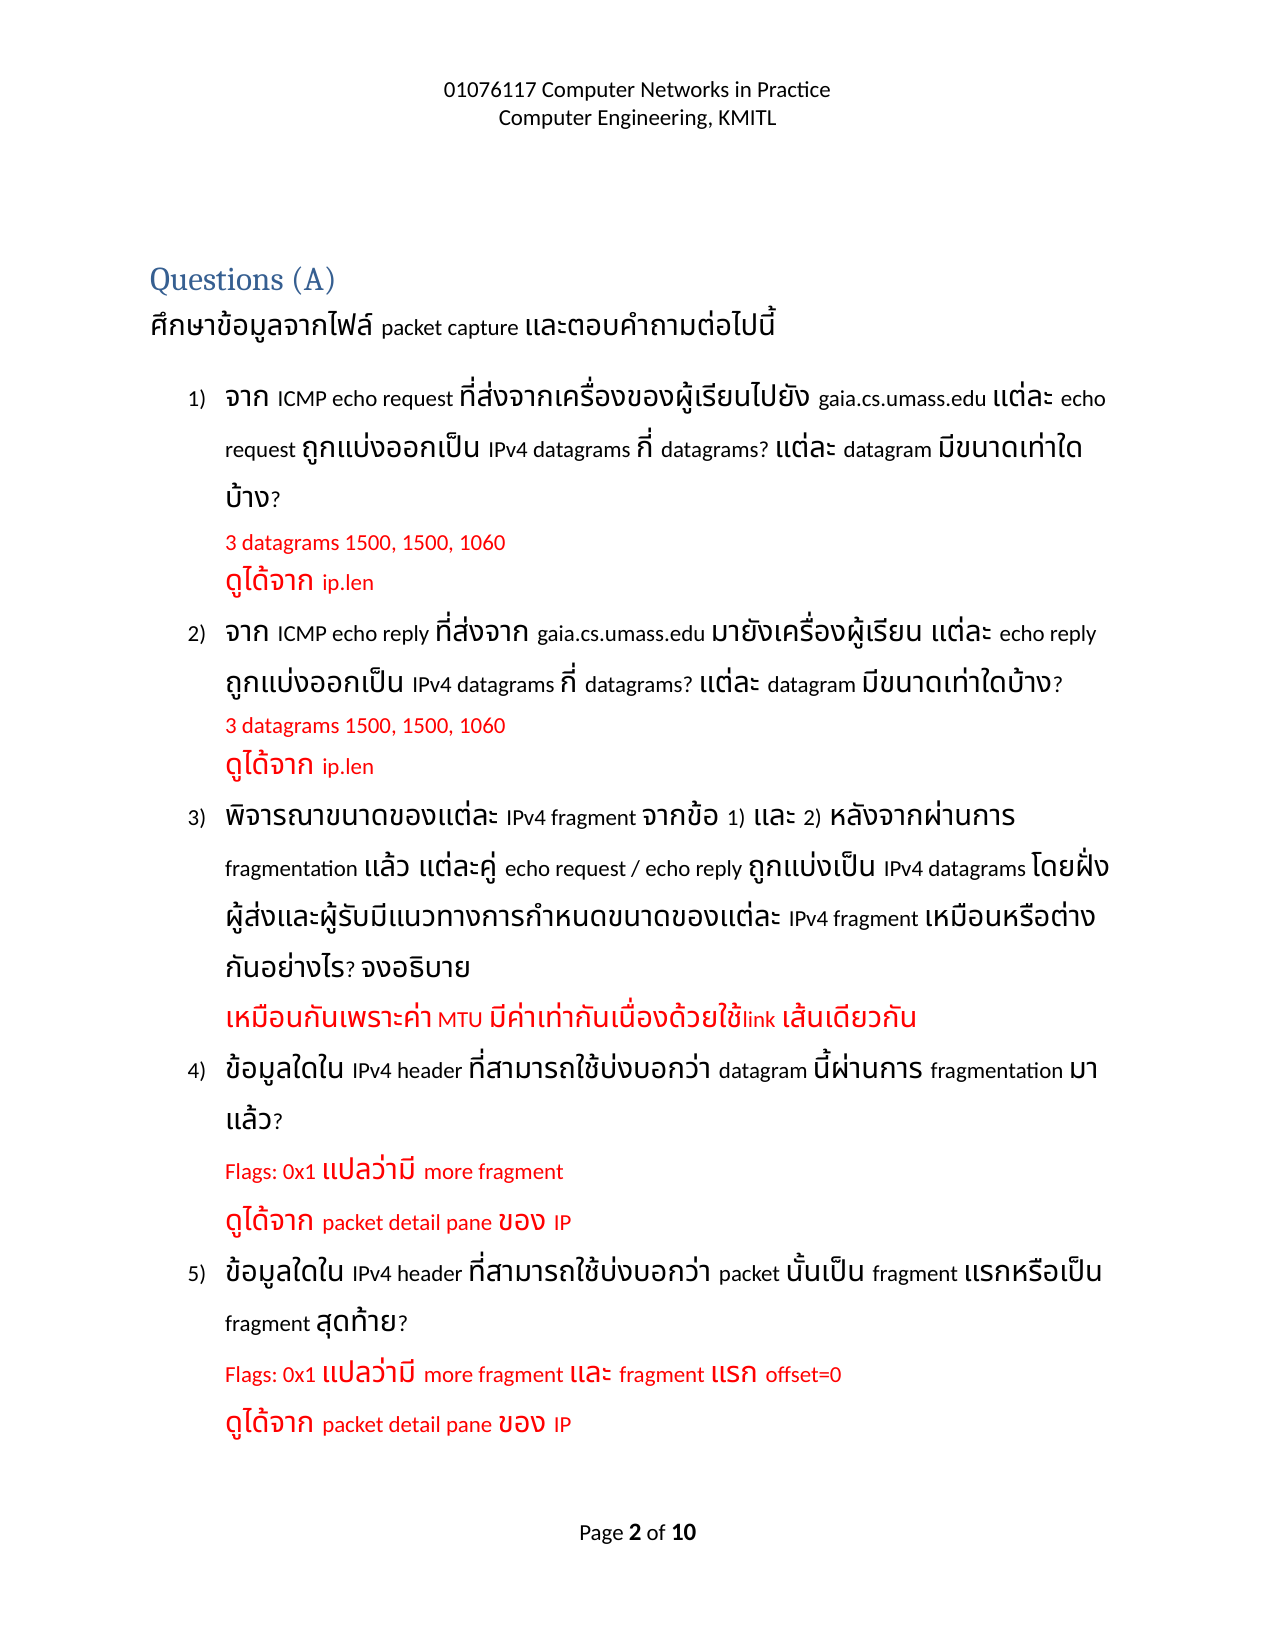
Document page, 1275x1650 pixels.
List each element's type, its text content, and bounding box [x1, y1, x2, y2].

list จาก ICMP echo reply ที่ส่งจาก gaia.cs.umass.edu มายังเครื่องผู้เรียน แต่ละ echo reply ถูกแบ่งออกเป็น IPv4 datagrams กี่ datagrams? แต่ละ datagram มีขนาดเท่าใดบ้าง? [187, 610, 1125, 705]
list Flags: 0x1 แปลว่ามี more fragment [225, 1149, 1125, 1193]
list 3 datagrams 1500, 1500, 1060 [225, 528, 1125, 556]
subtitle Questions (A) [150, 260, 1125, 298]
list Flags: 0x1 แปลว่ามี more fragment และ fragment แรก offset=0 [225, 1351, 1125, 1395]
list ข้อมูลใดใน IPv4 header ที่สามารถใช้บ่งบอกว่า packet นั้นเป็น fragment แรกหรือเป็น fragment สุดท้าย? [187, 1250, 1125, 1345]
text ศึกษาข้อมูลจากไฟล์ packet capture และตอบคำถามต่อไปนี้ [150, 304, 1125, 348]
list พิจารณาขนาดของแต่ละ IPv4 fragment จากข้อ 1) และ 2) หลังจากผ่านการ fragmentation แล้ว แต่ละคู่ echo request / echo reply ถูกแบ่งเป็น IPv4 datagrams โดยฝั่งผู้ส่งและผู้รับมีแนวทางการกำหนดขนาดของแต่ละ IPv4 fragment เหมือนหรือต่างกันอย่างไร? จงอธิบาย [187, 794, 1125, 990]
list 3 datagrams 1500, 1500, 1060 [225, 712, 1125, 740]
list ดูได้จาก ip.len [225, 560, 1125, 604]
list ดูได้จาก ip.len [225, 744, 1125, 788]
list ข้อมูลใดใน IPv4 header ที่สามารถใช้บ่งบอกว่า datagram นี้ผ่านการ fragmentation มาแล้ว? [187, 1048, 1125, 1142]
list จาก ICMP echo request ที่ส่งจากเครื่องของผู้เรียนไปยัง gaia.cs.umass.edu แต่ละ echo request ถูกแบ่งออกเป็น IPv4 datagrams กี่ datagrams? แต่ละ datagram มีขนาดเท่าใดบ้าง? [187, 376, 1125, 521]
list ดูได้จาก packet detail pane ของ IP [225, 1199, 1125, 1243]
list ดูได้จาก packet detail pane ของ IP [225, 1402, 1125, 1446]
list เหมือนกันเพราะค่าMTUมีค่าเท่ากันเนื่องด้วยใช้linkเส้นเดียวกัน [225, 997, 1125, 1041]
